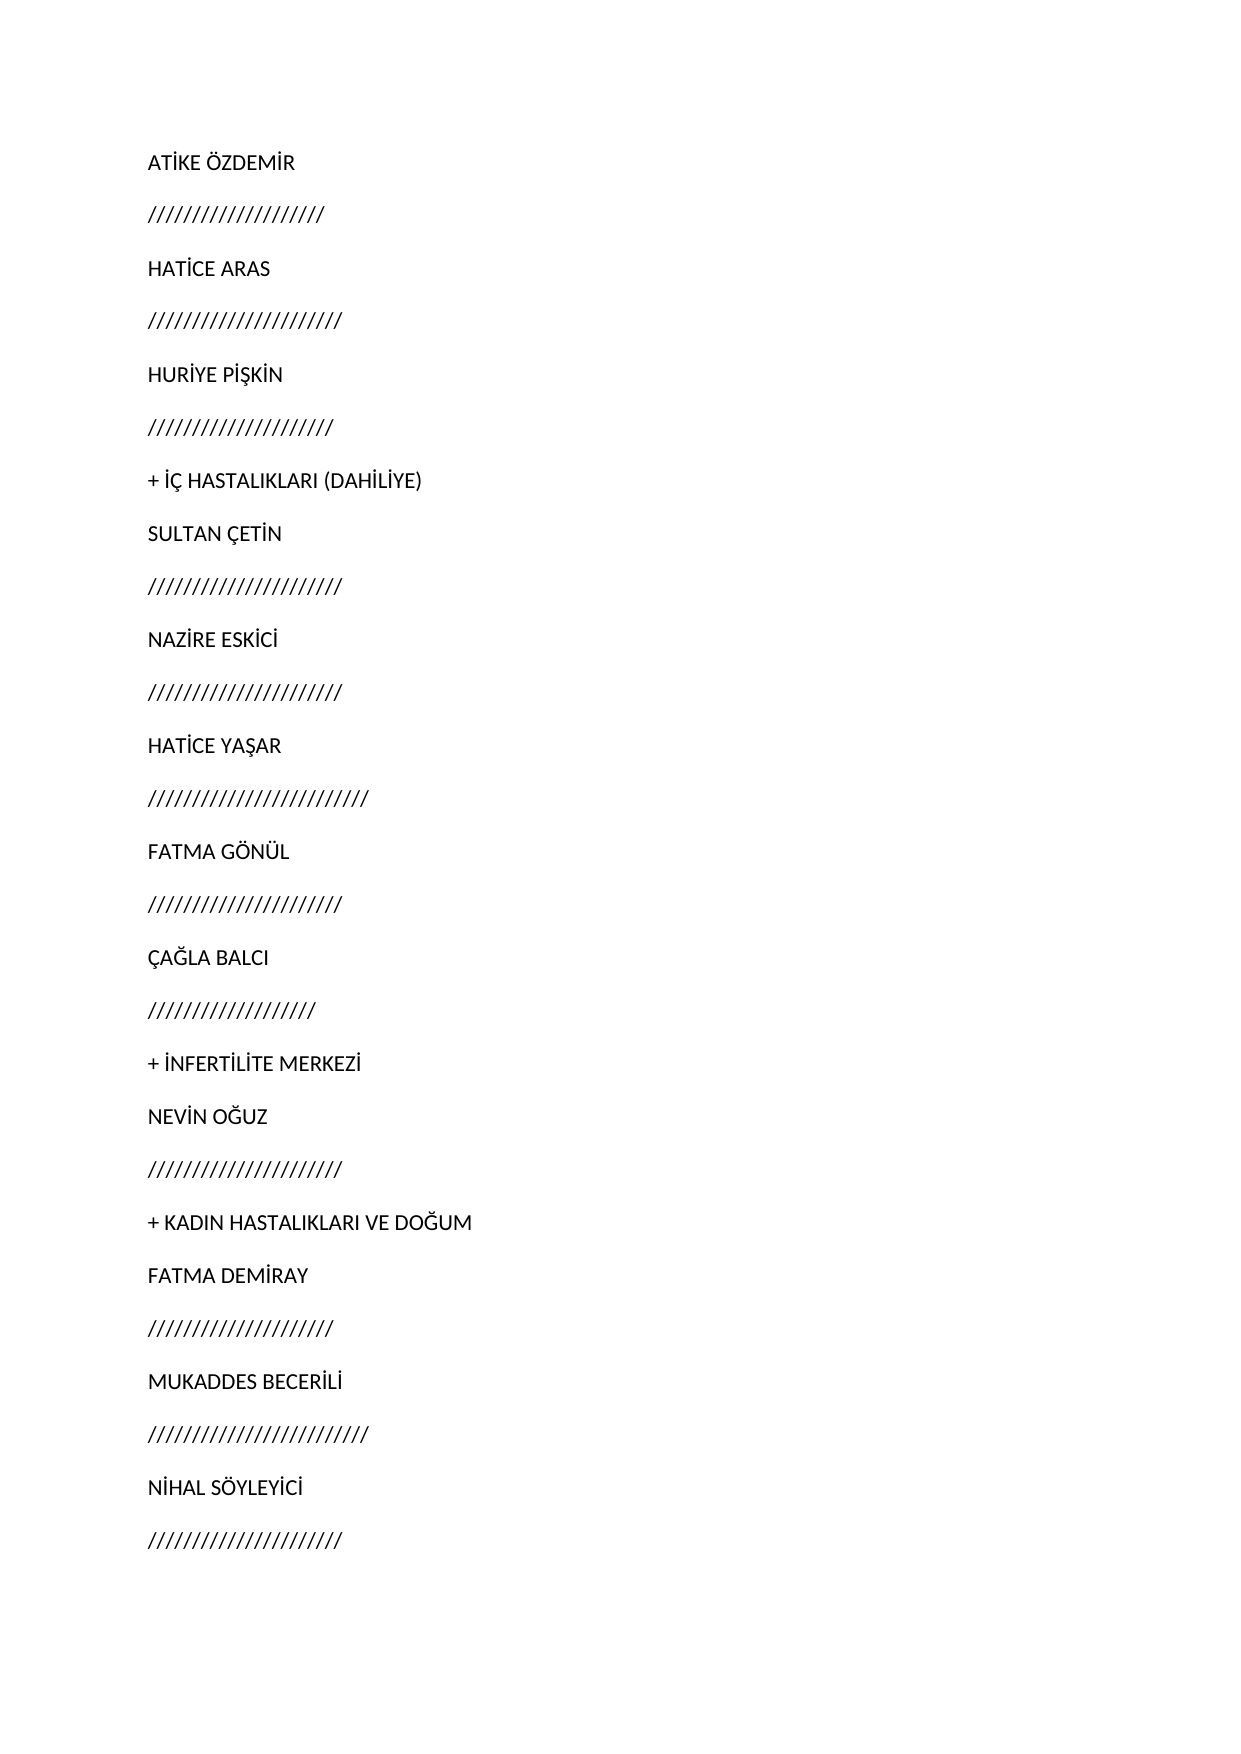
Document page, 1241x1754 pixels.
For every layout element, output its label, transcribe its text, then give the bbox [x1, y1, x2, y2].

text ATİKE ÖZDEMİR [148, 148, 1093, 176]
text + İNFERTİLİTE MERKEZİ [148, 1049, 1093, 1077]
text //////////////////// [148, 201, 1093, 229]
text ////////////////////// [148, 890, 1093, 918]
text SULTAN ÇETİN [148, 519, 1093, 547]
text FATMA DEMİRAY [148, 1261, 1093, 1289]
text NİHAL SÖYLEYİCİ [148, 1473, 1093, 1501]
text + İÇ HASTALIKLARI (DAHİLİYE) [148, 466, 1093, 494]
text /////////////////// [148, 996, 1093, 1024]
text MUKADDES BECERİLİ [148, 1367, 1093, 1395]
text ////////////////////// [148, 572, 1093, 600]
text ////////////////////// [148, 1526, 1093, 1554]
text HATİCE YAŞAR [148, 731, 1093, 759]
text ///////////////////// [148, 1314, 1093, 1342]
text ////////////////////// [148, 1155, 1093, 1183]
text NEVİN OĞUZ [148, 1102, 1093, 1130]
text ////////////////////// [148, 307, 1093, 335]
text HATİCE ARAS [148, 254, 1093, 282]
text ////////////////////// [148, 678, 1093, 706]
text ///////////////////////// [148, 1420, 1093, 1448]
text NAZİRE ESKİCİ [148, 625, 1093, 653]
text HURİYE PİŞKİN [148, 360, 1093, 388]
text ÇAĞLA BALCI [148, 943, 1093, 971]
text + KADIN HASTALIKLARI VE DOĞUM [148, 1208, 1093, 1236]
text ///////////////////// [148, 413, 1093, 441]
text ///////////////////////// [148, 784, 1093, 812]
text FATMA GÖNÜL [148, 837, 1093, 865]
